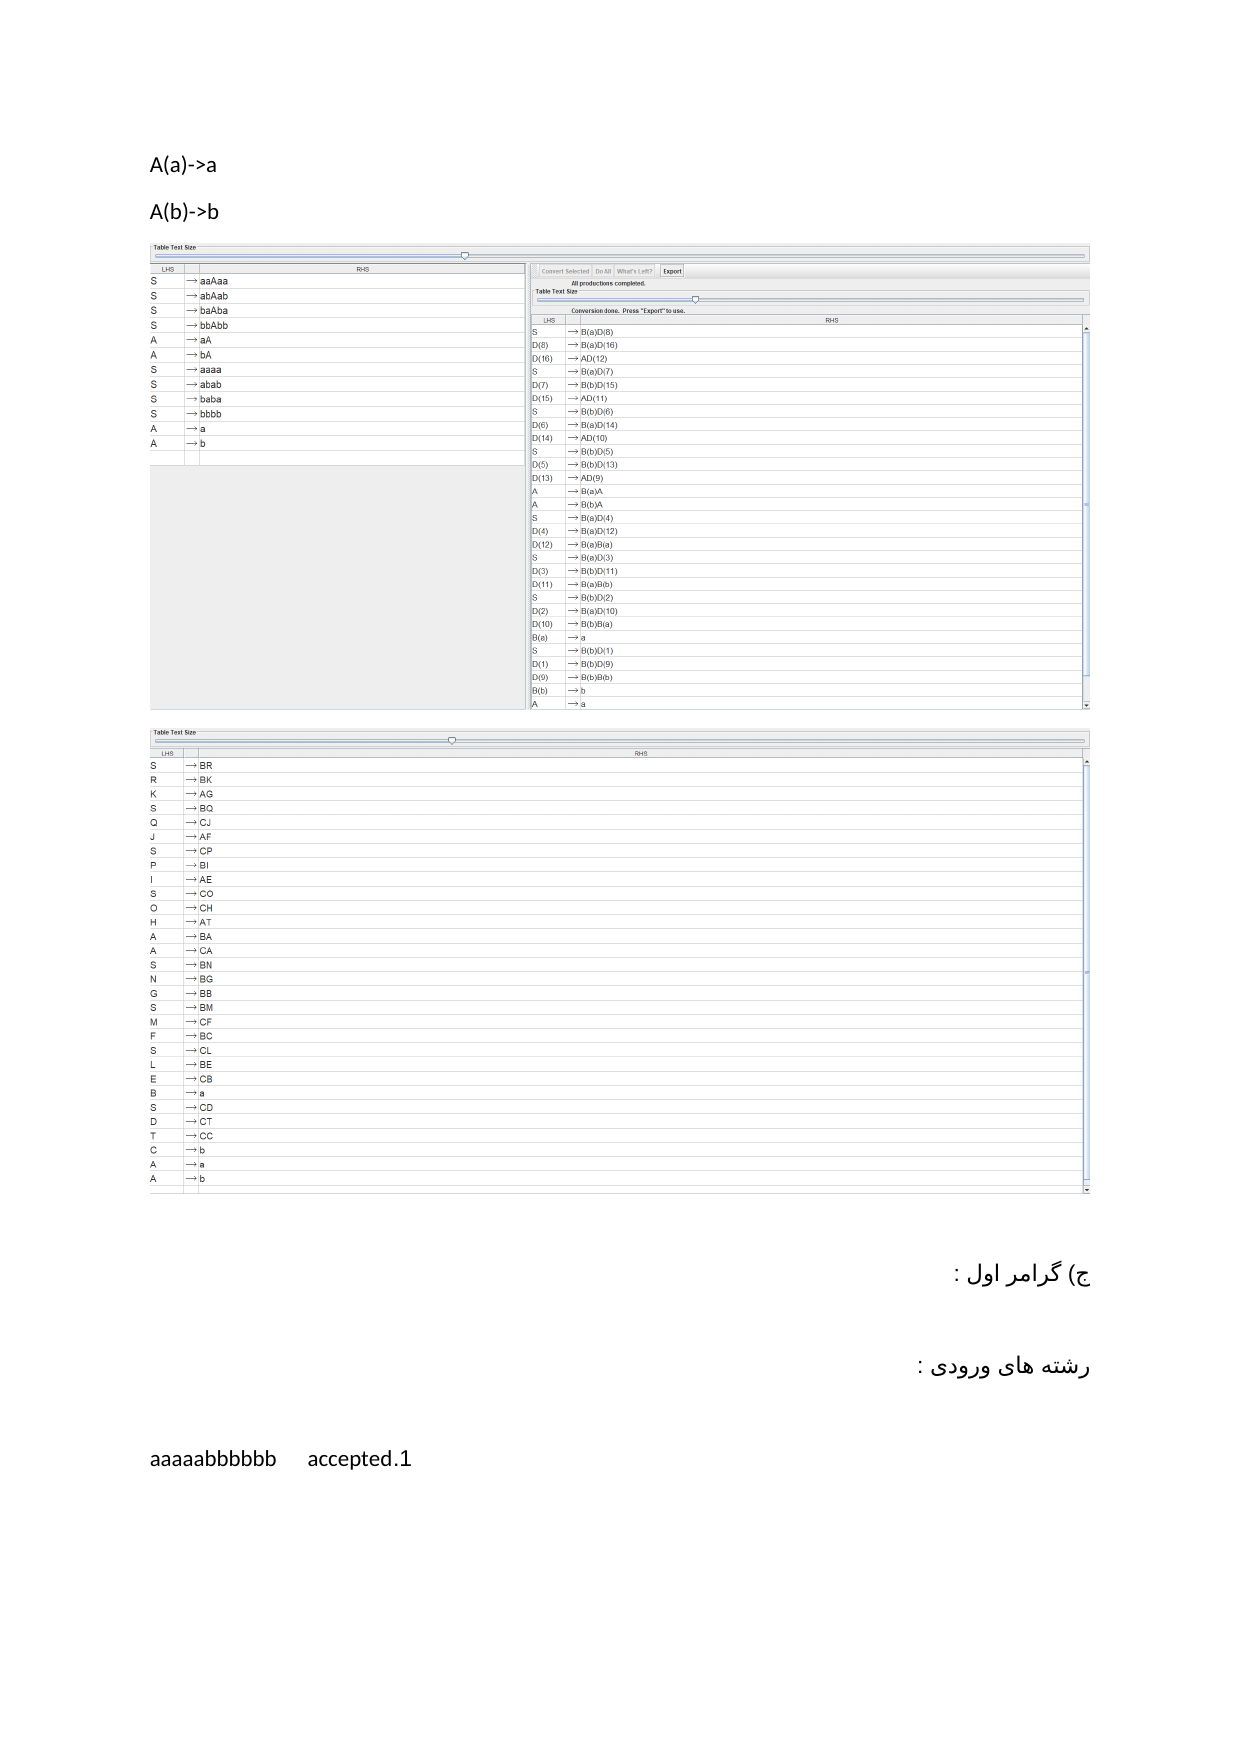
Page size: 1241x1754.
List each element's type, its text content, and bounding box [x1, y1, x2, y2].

text 1.aaaaabbbbbb accepted [150, 1444, 1090, 1472]
text رشته های ورودی : [150, 1352, 1090, 1378]
picture [150, 243, 1090, 710]
text A(a)->a [150, 150, 1090, 178]
text A(b)->b [150, 197, 1090, 225]
text ج) گرامر اول : [150, 1260, 1090, 1286]
picture [150, 728, 1090, 1194]
